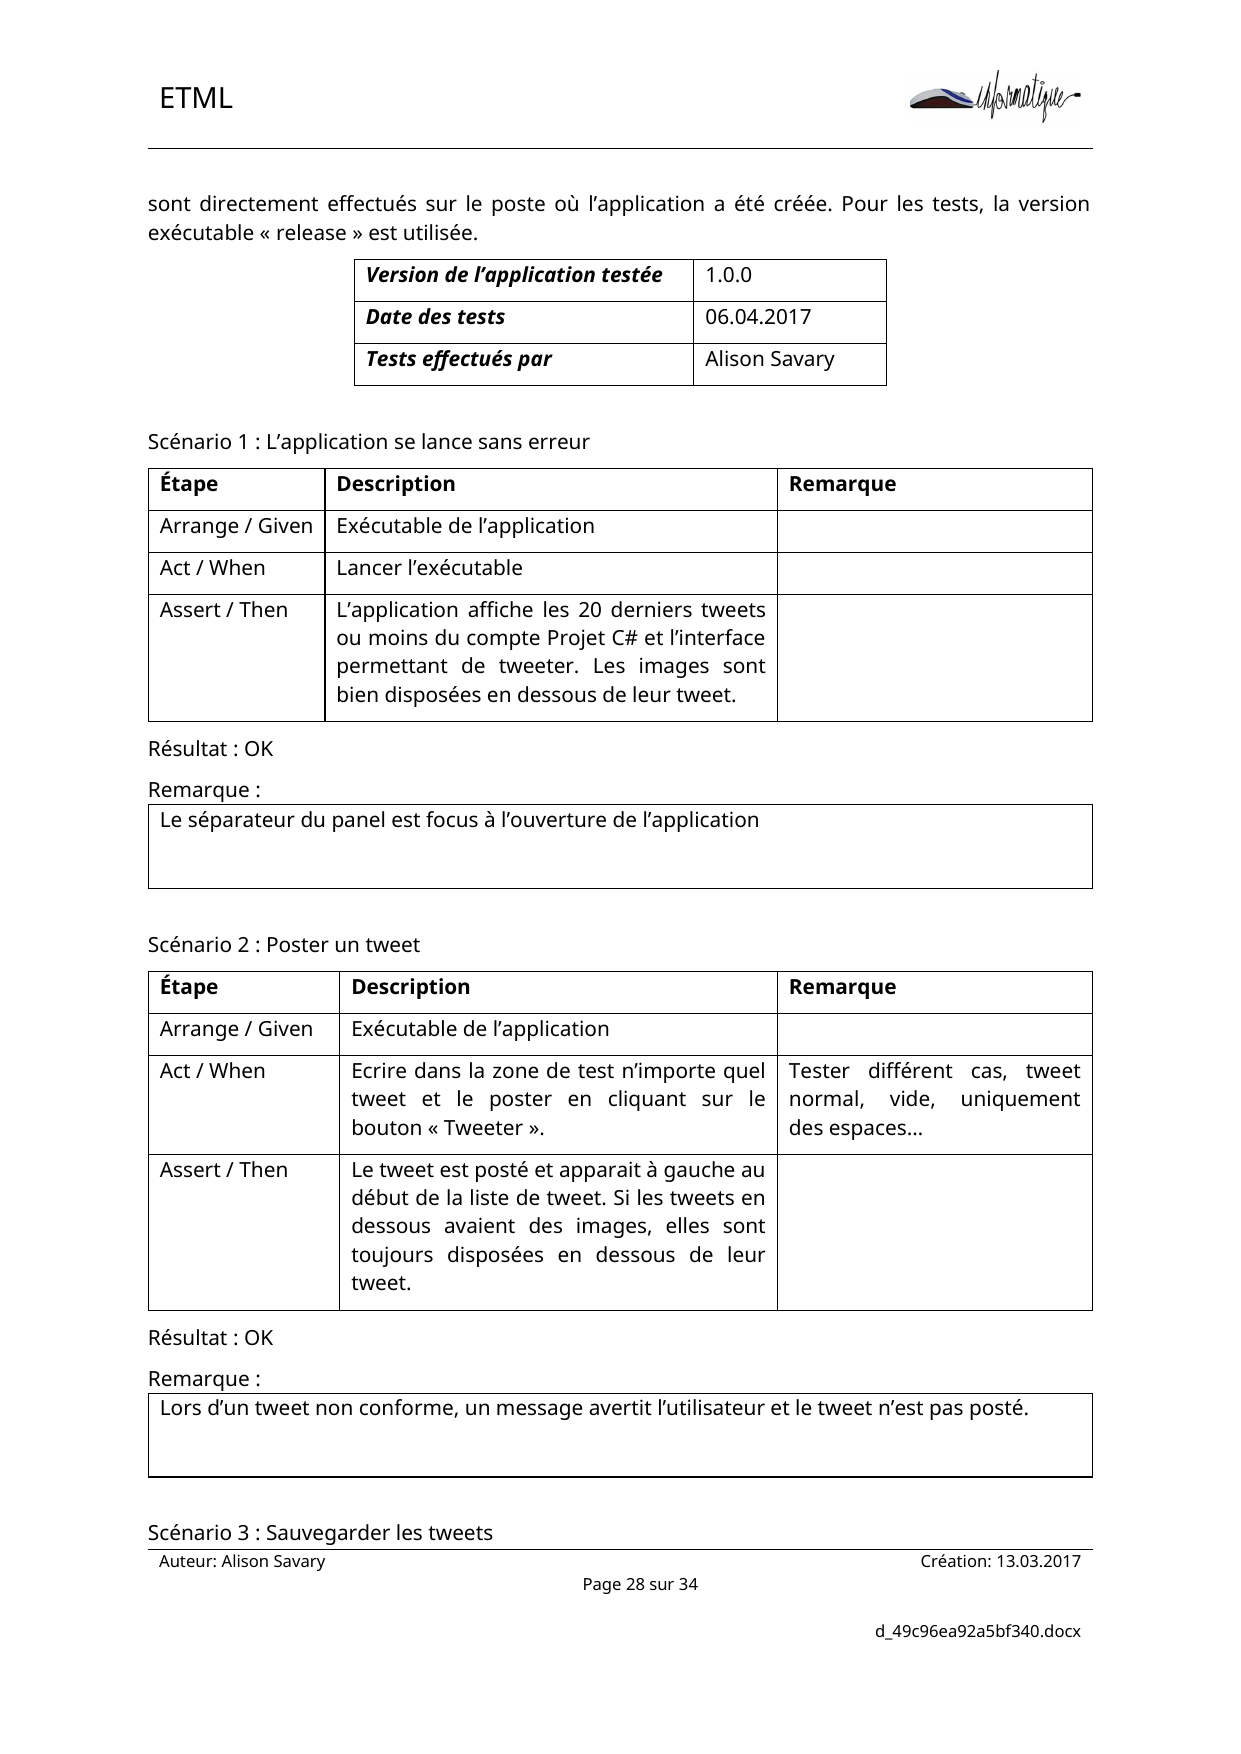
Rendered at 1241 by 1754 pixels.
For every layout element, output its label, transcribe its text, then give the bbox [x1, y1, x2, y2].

table_header Étape [149, 972, 339, 1013]
table_cell Alison Savary [694, 344, 886, 385]
table_header Description [326, 469, 777, 510]
text Scénario 3 : Sauvegarder les tweets [148, 1518, 1092, 1547]
table_cell [778, 595, 1092, 721]
table_cell Tester différent cas, tweet normal, vide, uniquement des espaces… [778, 1056, 1092, 1154]
table_header Remarque [778, 469, 1092, 510]
table_cell Act / When [149, 553, 324, 594]
text Scénario 2 : Poster un tweet [148, 930, 1092, 958]
table_cell [778, 1155, 1092, 1309]
table_cell Exécutable de l’application [340, 1014, 777, 1055]
text Scénario 1 : L’application se lance sans erreur [148, 427, 1092, 455]
table_header 1.0.0 [694, 260, 886, 301]
text Remarque : [148, 776, 1092, 804]
table_cell Assert / Then [149, 1155, 339, 1309]
table_cell 06.04.2017 [694, 302, 886, 343]
table_header Lors d’un tweet non conforme, un message avertit l’utilisateur et le tweet n’est pas posté. [149, 1394, 1092, 1476]
table_header Étape [149, 469, 324, 510]
table_cell Tests effectués par [355, 344, 693, 385]
table_header Remarque [778, 972, 1092, 1013]
table_cell Lancer l’exécutable [326, 553, 777, 594]
table_header Version de l’application testée [355, 260, 693, 301]
table_cell Ecrire dans la zone de test n’importe quel tweet et le poster en cliquant sur le bouton « Tweeter ». [340, 1056, 777, 1154]
table_cell Le tweet est posté et apparait à gauche au début de la liste de tweet. Si les tweets en dessous avaient des images, elles sont toujours disposées en dessous de leur tweet. [340, 1155, 777, 1309]
table_cell Arrange / Given [149, 1014, 339, 1055]
table_cell Exécutable de l’application [326, 511, 777, 552]
table_cell Arrange / Given [149, 511, 324, 552]
table_cell Act / When [149, 1056, 339, 1154]
text Résultat : OK [148, 1323, 1092, 1351]
text Remarque : [148, 1364, 1092, 1392]
table_cell [778, 511, 1092, 552]
text Résultat : OK [148, 734, 1092, 763]
picture [909, 70, 1082, 123]
table_header Description [340, 972, 777, 1013]
table_cell L’application affiche les 20 derniers tweets ou moins du compte Projet C# et l’interface permettant de tweeter. Les images sont bien disposées en dessous de leur tweet. [326, 595, 777, 721]
table_cell Date des tests [355, 302, 693, 343]
table_cell Assert / Then [149, 595, 324, 721]
table_header Le séparateur du panel est focus à l’ouverture de l’application [149, 805, 1092, 888]
table_cell [778, 1014, 1092, 1055]
table_cell [778, 553, 1092, 594]
